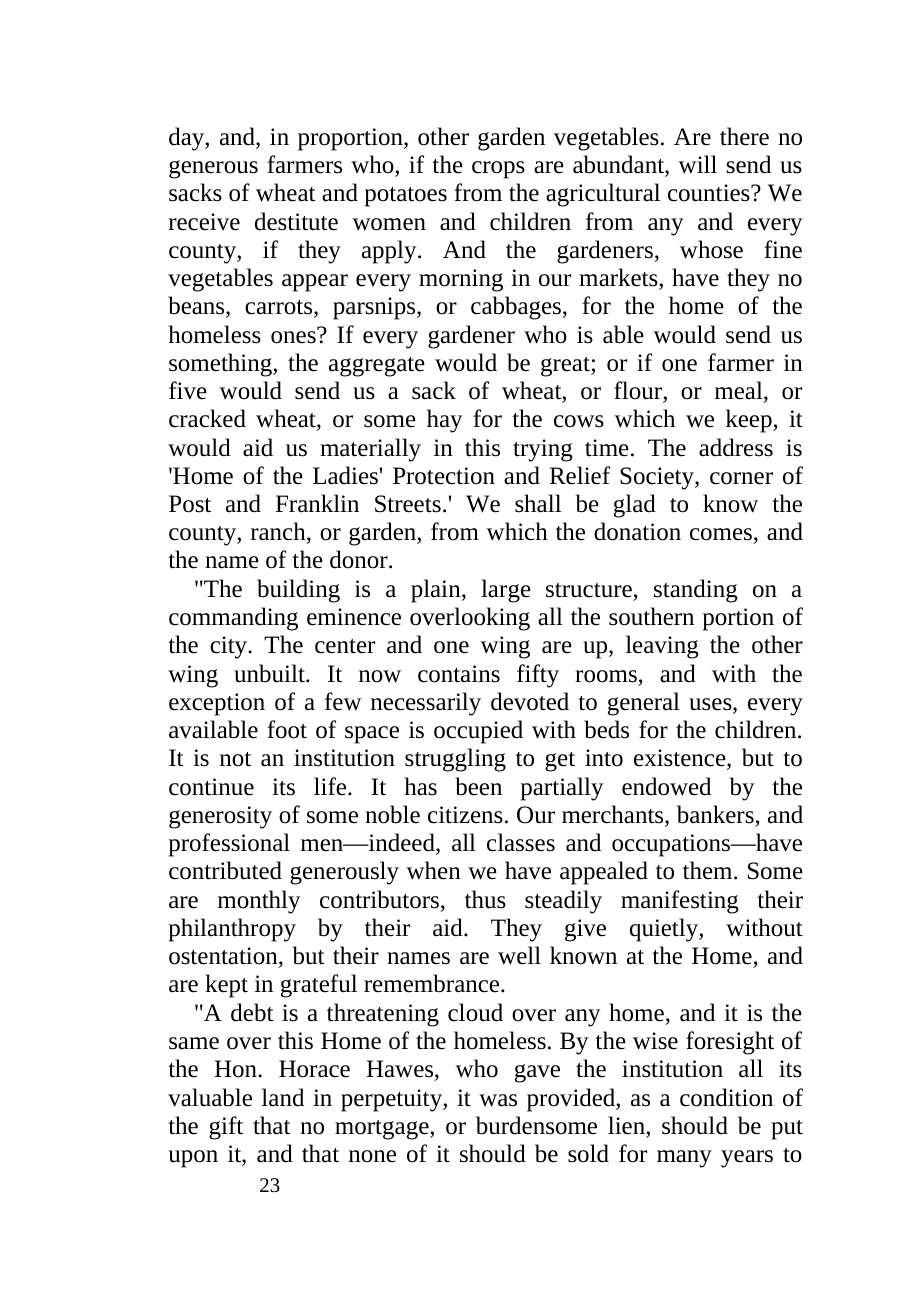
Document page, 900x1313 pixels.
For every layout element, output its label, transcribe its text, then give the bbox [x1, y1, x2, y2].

text "The building is a plain, large structure, standing on a commanding eminence overlooking all the southern portion of the city. The center and one wing are up, leaving the other wing unbuilt. It now contains fifty rooms, and with the exception of a few necessarily devoted to general uses, every available foot of space is occupied with beds for the children. It is not an institution struggling to get into existence, but to continue its life. It has been partially endowed by the generosity of some noble citizens. Our merchants, bankers, and professional men—indeed, all classes and occupations—have contributed generously when we have appealed to them. Some are monthly contributors, thus steadily manifesting their philanthropy by their aid. They give quietly, without ostentation, but their names are well known at the Home, and are kept in grateful remembrance. [168, 575, 803, 998]
